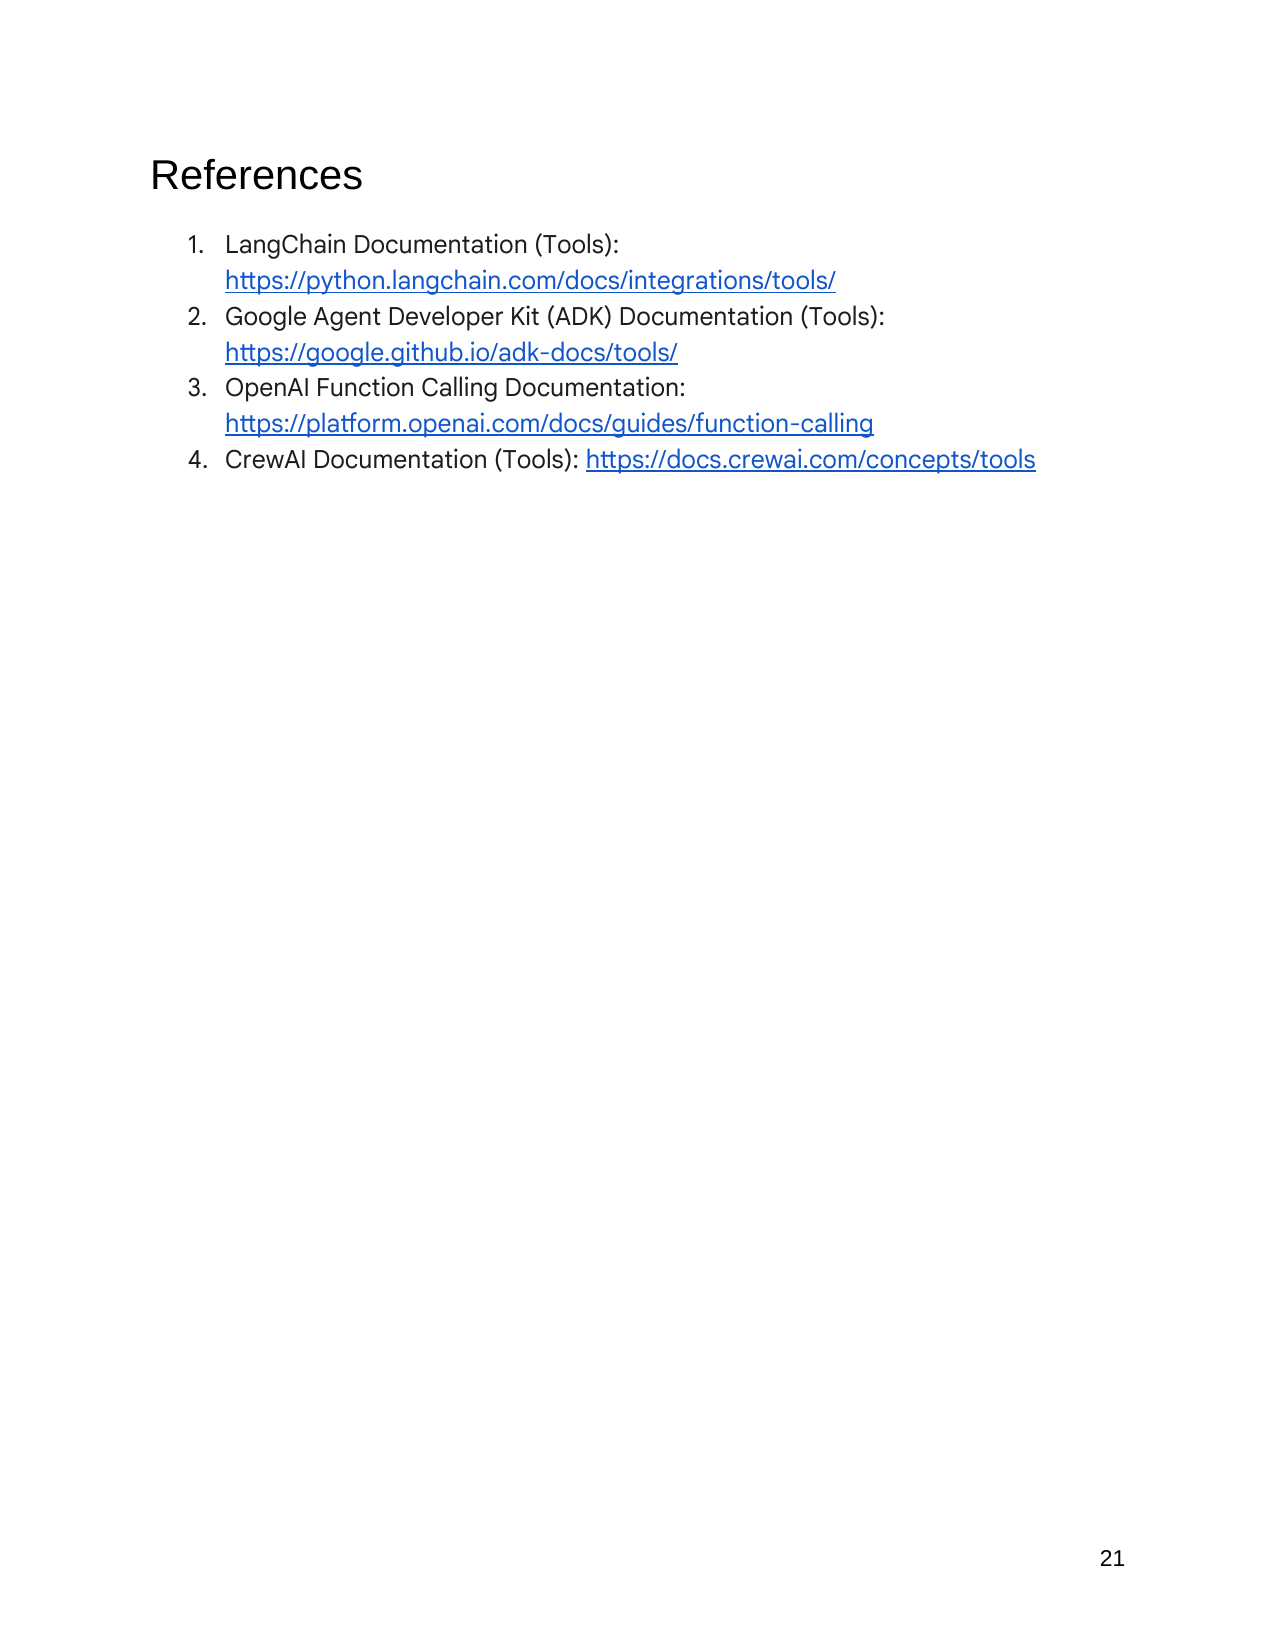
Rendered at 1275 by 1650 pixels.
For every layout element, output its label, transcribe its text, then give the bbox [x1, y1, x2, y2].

list Google Agent Developer Kit (ADK) Documentation (Tools): https://google.github.io/adk-docs/tools/ [187, 301, 1125, 368]
subtitle References [150, 150, 1125, 198]
list CrewAI Documentation (Tools): https://docs.crewai.com/concepts/tools [187, 444, 1125, 475]
list OpenAI Function Calling Documentation: https://platform.openai.com/docs/guides/function-calling [187, 372, 1125, 439]
list LangChain Documentation (Tools): https://python.langchain.com/docs/integrations/tools/ [187, 229, 1125, 297]
